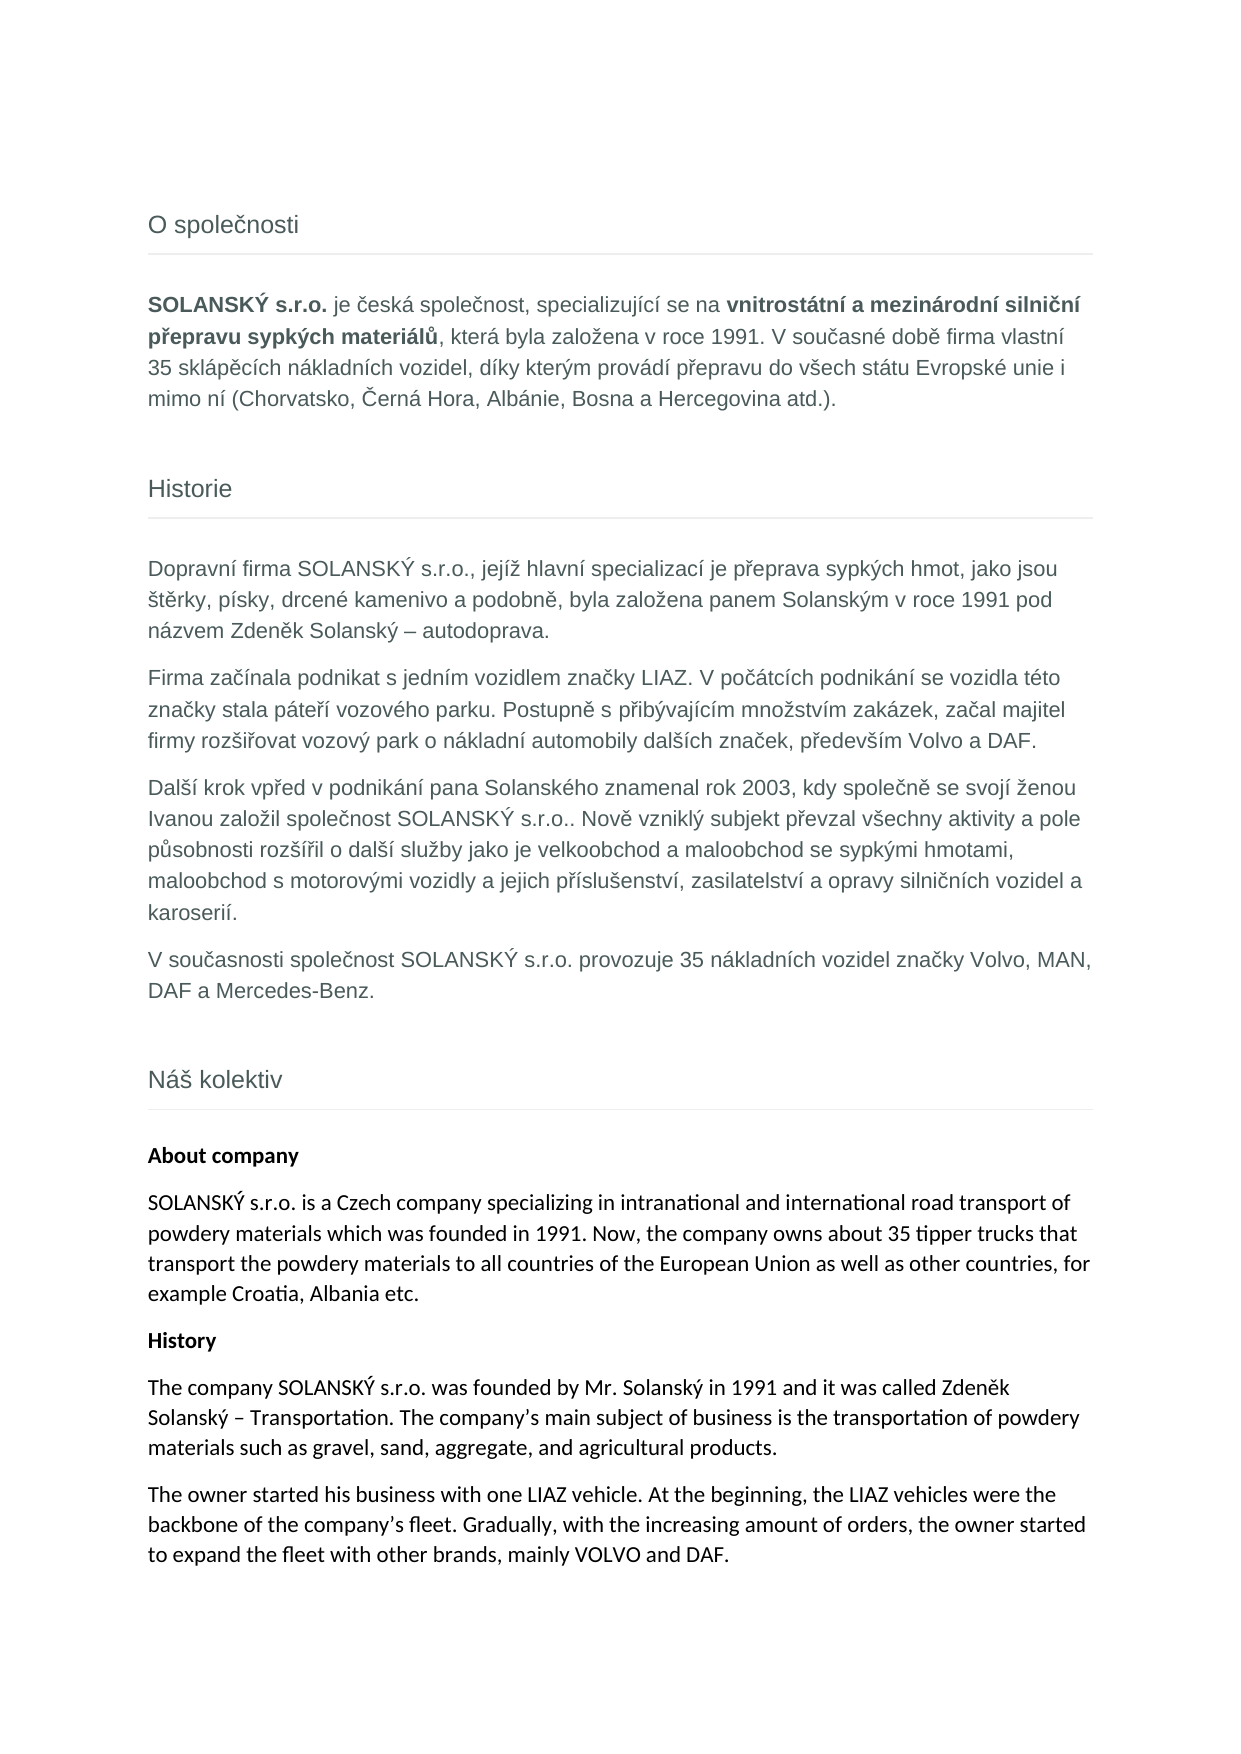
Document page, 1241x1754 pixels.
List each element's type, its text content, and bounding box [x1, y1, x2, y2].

text About company [148, 1142, 1093, 1170]
text The company SOLANSKÝ s.r.o. was founded by Mr. Solanský in 1991 and it was called Zdeněk Solanský – Transportation. The company’s main subject of business is the transportation of powdery materials such as gravel, sand, aggregate, and agricultural products. [148, 1373, 1093, 1461]
text SOLANSKÝ s.r.o. is a Czech company specializing in intranational and international road transport of powdery materials which was founded in 1991. Now, the company owns about 35 tipper trucks that transport the powdery materials to all countries of the European Union as well as other countries, for example Croatia, Albania etc. [148, 1188, 1093, 1307]
text Dopravní firma SOLANSKÝ s.r.o., jejíž hlavní specializací je přeprava sypkých hmot, jako jsou štěrky, písky, drcené kamenivo a podobně, byla založena panem Solanským v roce 1991 pod názvem Zdeněk Solanský – autodoprava. [148, 550, 1093, 644]
text Náš kolektiv [148, 1066, 1093, 1109]
text Další krok vpřed v podnikání pana Solanského znamenal rok 2003, kdy společně se svojí ženou Ivanou založil společnost SOLANSKÝ s.r.o.. Nově vzniklý subjekt převzal všechny aktivity a pole působnosti rozšířil o další služby jako je velkoobchod a maloobchod se sypkými hmotami, maloobchod s motorovými vozidly a jejich příslušenství, zasilatelství a opravy silničních vozidel a karoserií. [148, 769, 1093, 925]
text V současnosti společnost SOLANSKÝ s.r.o. provozuje 35 nákladních vozidel značky Volvo, MAN, DAF a Mercedes-Benz. [148, 941, 1093, 1003]
text SOLANSKÝ s.r.o. je česká společnost, specializující se na vnitrostátní a mezinárodní silniční přepravu sypkých materiálů, která byla založena v roce 1991. V současné době firma vlastní 35 sklápěcích nákladních vozidel, díky kterým provádí přepravu do všech státu Evropské unie i mimo ní (Chorvatsko, Černá Hora, Albánie, Bosna a Hercegovina atd.). [148, 286, 1093, 411]
text History [148, 1326, 1093, 1354]
text The owner started his business with one LIAZ vehicle. At the beginning, the LIAZ vehicles were the backbone of the company’s fleet. Gradually, with the increasing amount of orders, the owner started to expand the fleet with other brands, mainly VOLVO and DAF. [148, 1480, 1093, 1569]
text Firma začínala podnikat s jedním vozidlem značky LIAZ. V počátcích podnikání se vozidla této značky stala páteří vozového parku. Postupně s přibývajícím množstvím zakázek, začal majitel firmy rozšiřovat vozový park o nákladní automobily dalších značek, především Volvo a DAF. [148, 659, 1093, 753]
text O společnosti [148, 210, 1093, 253]
text Historie [148, 474, 1093, 517]
